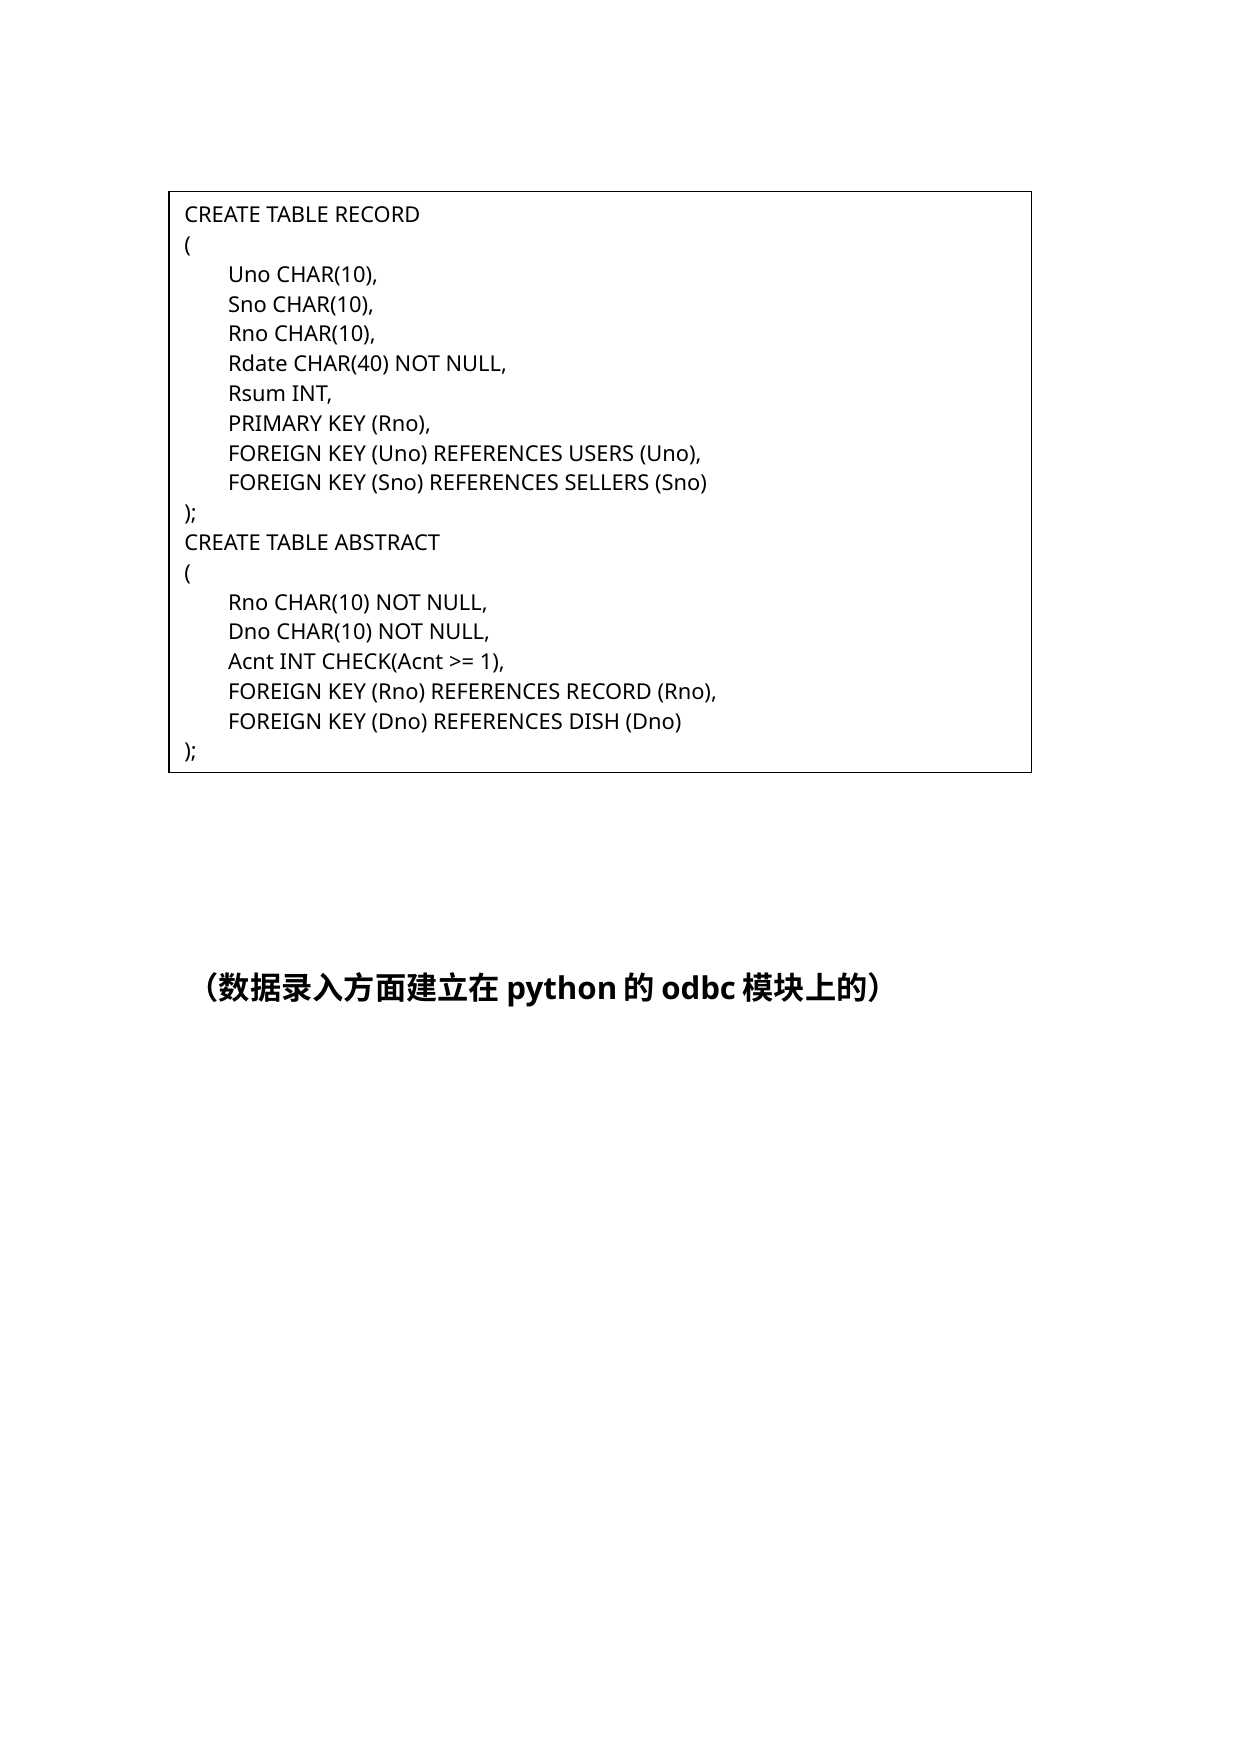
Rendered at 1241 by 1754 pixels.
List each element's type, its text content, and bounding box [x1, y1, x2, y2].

text （数据录入方面建立在python的odbc模块上的） [187, 953, 1053, 1018]
